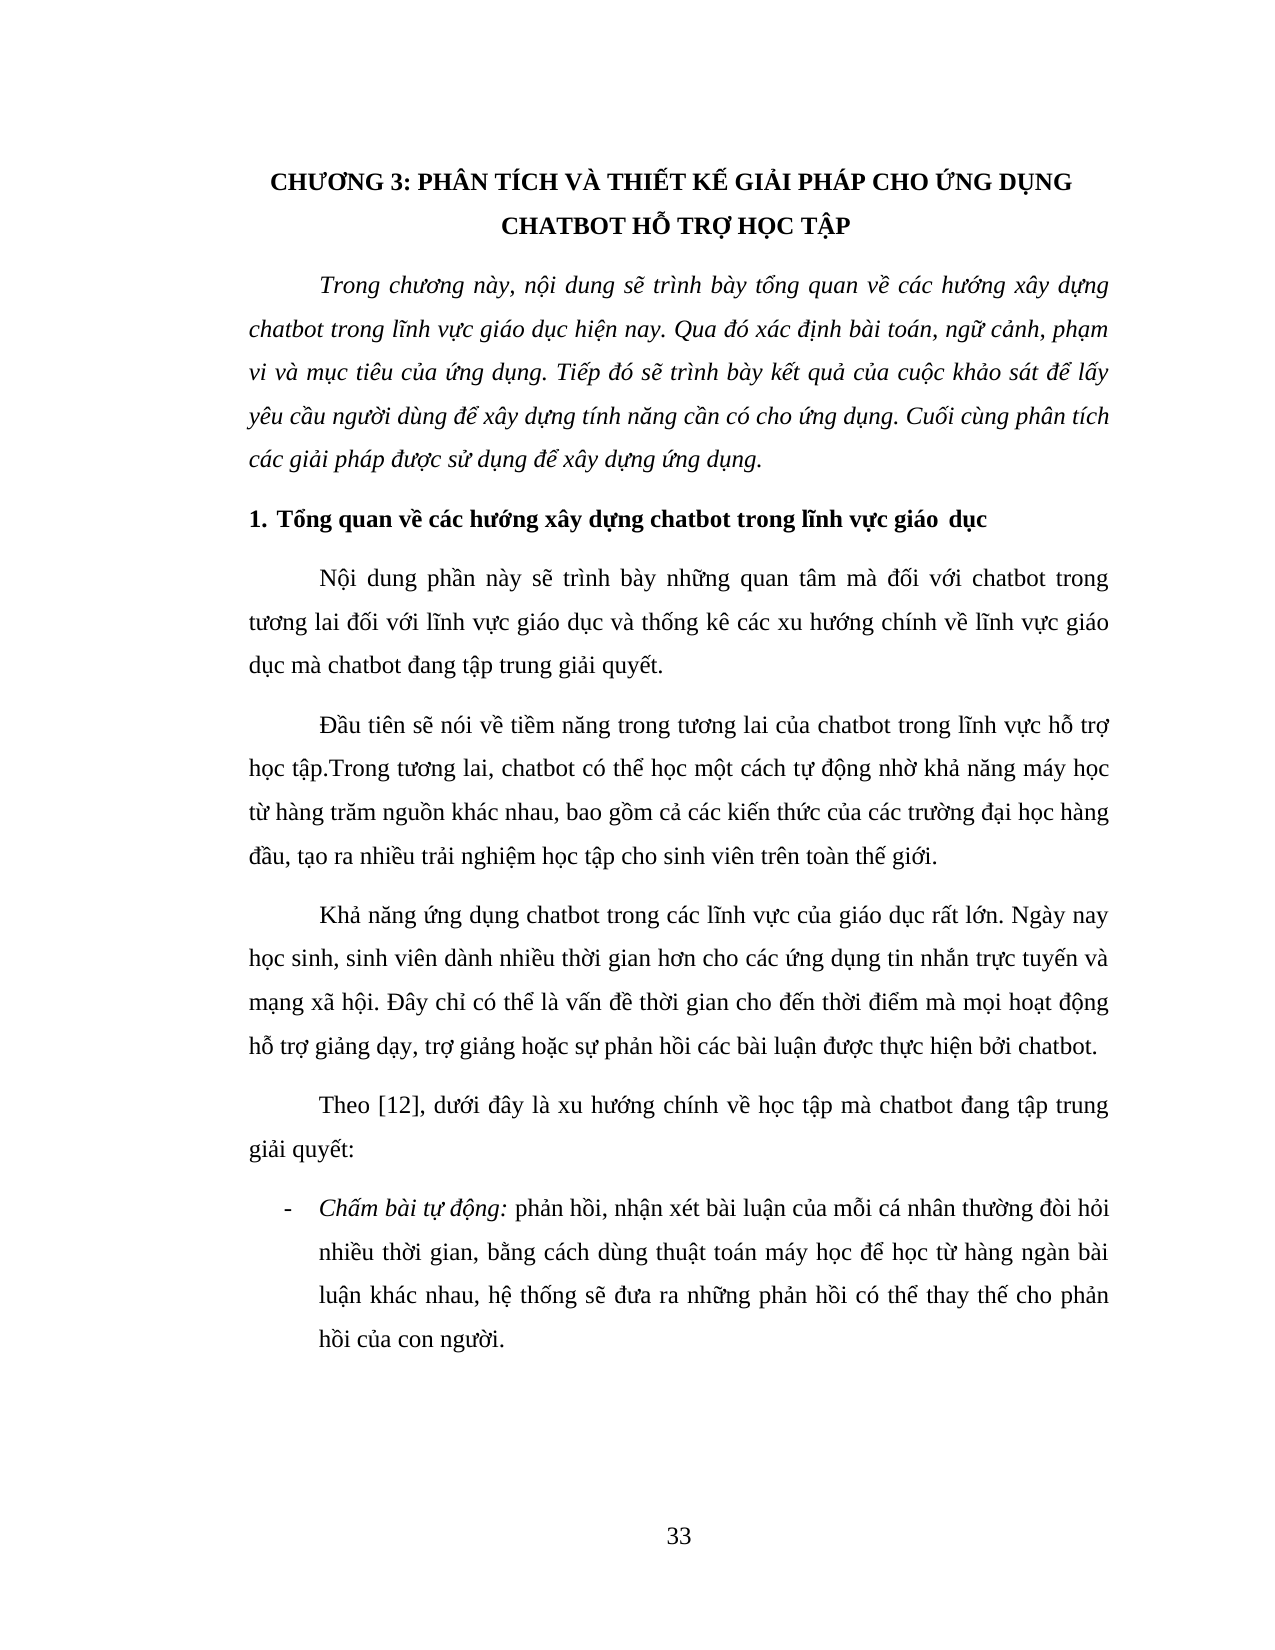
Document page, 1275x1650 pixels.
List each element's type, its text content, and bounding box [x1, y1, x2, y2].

text Đầu tiên sẽ nói về tiềm năng trong tương lai của chatbot trong lĩnh vực hỗ trợ học tập.Trong tương lai, chatbot có thể học một cách tự động nhờ khả năng máy học từ hàng trăm nguồn khác nhau, bao gồm cả các kiến thức của các trường đại học hàng đầu, tạo ra nhiều trải nghiệm học tập cho sinh viên trên toàn thế giới. [248, 710, 1111, 869]
text Trong chương này, nội dung sẽ trình bày tổng quan về các hướng xây dựng chatbot trong lĩnh vực giáo dục hiện nay. Qua đó xác định bài toán, ngữ cảnh, phạm vi và mục tiêu của ứng dụng. Tiếp đó sẽ trình bày kết quả của cuộc khảo sát để lấy yêu cầu người dùng để xây dựng tính năng cần có cho ứng dụng. Cuối cùng phân tích các giải pháp được sử dụng để xây dựng ứng dụng. [248, 270, 1110, 473]
text Khả năng ứng dụng chatbot trong các lĩnh vực của giáo dục rất lớn. Ngày nay học sinh, sinh viên dành nhiều thời gian hơn cho các ứng dụng tin nhắn trực tuyến và mạng xã hội. Đây chỉ có thể là vấn đề thời gian cho đến thời điểm mà mọi hoạt động hỗ trợ giảng dạy, trợ giảng hoặc sự phản hồi các bài luận được thực hiện bởi chatbot. [248, 900, 1110, 1059]
text Theo [12], dưới đây là xu hướng chính về học tập mà chatbot đang tập trung giải quyết: [248, 1090, 1110, 1162]
text Nội dung phần này sẽ trình bày những quan tâm mà đối với chatbot trong tương lai đối với lĩnh vực giáo dục và thống kê các xu hướng chính về lĩnh vực giáo dục mà chatbot đang tập trung giải quyết. [248, 563, 1110, 679]
subtitle Tổng quan về các hướng xây dựng chatbot trong lĩnh vực giáo dục [248, 504, 1169, 532]
subtitle CHƯƠNG 3: PHÂN TÍCH VÀ THIẾT KẾ GIẢI PHÁP CHO ỨNG DỤNG CHATBOT HỖ TRỢ HỌC TẬP [270, 167, 1169, 239]
list Chấm bài tự động: phản hồi, nhận xét bài luận của mỗi cá nhân thường đòi hỏi nhiều thời gian, bằng cách dùng thuật toán máy học để học từ hàng ngàn bài luận khác nhau, hệ thống sẽ đưa ra những phản hồi có thể thay thế cho phản hồi của con người. [283, 1193, 1110, 1353]
